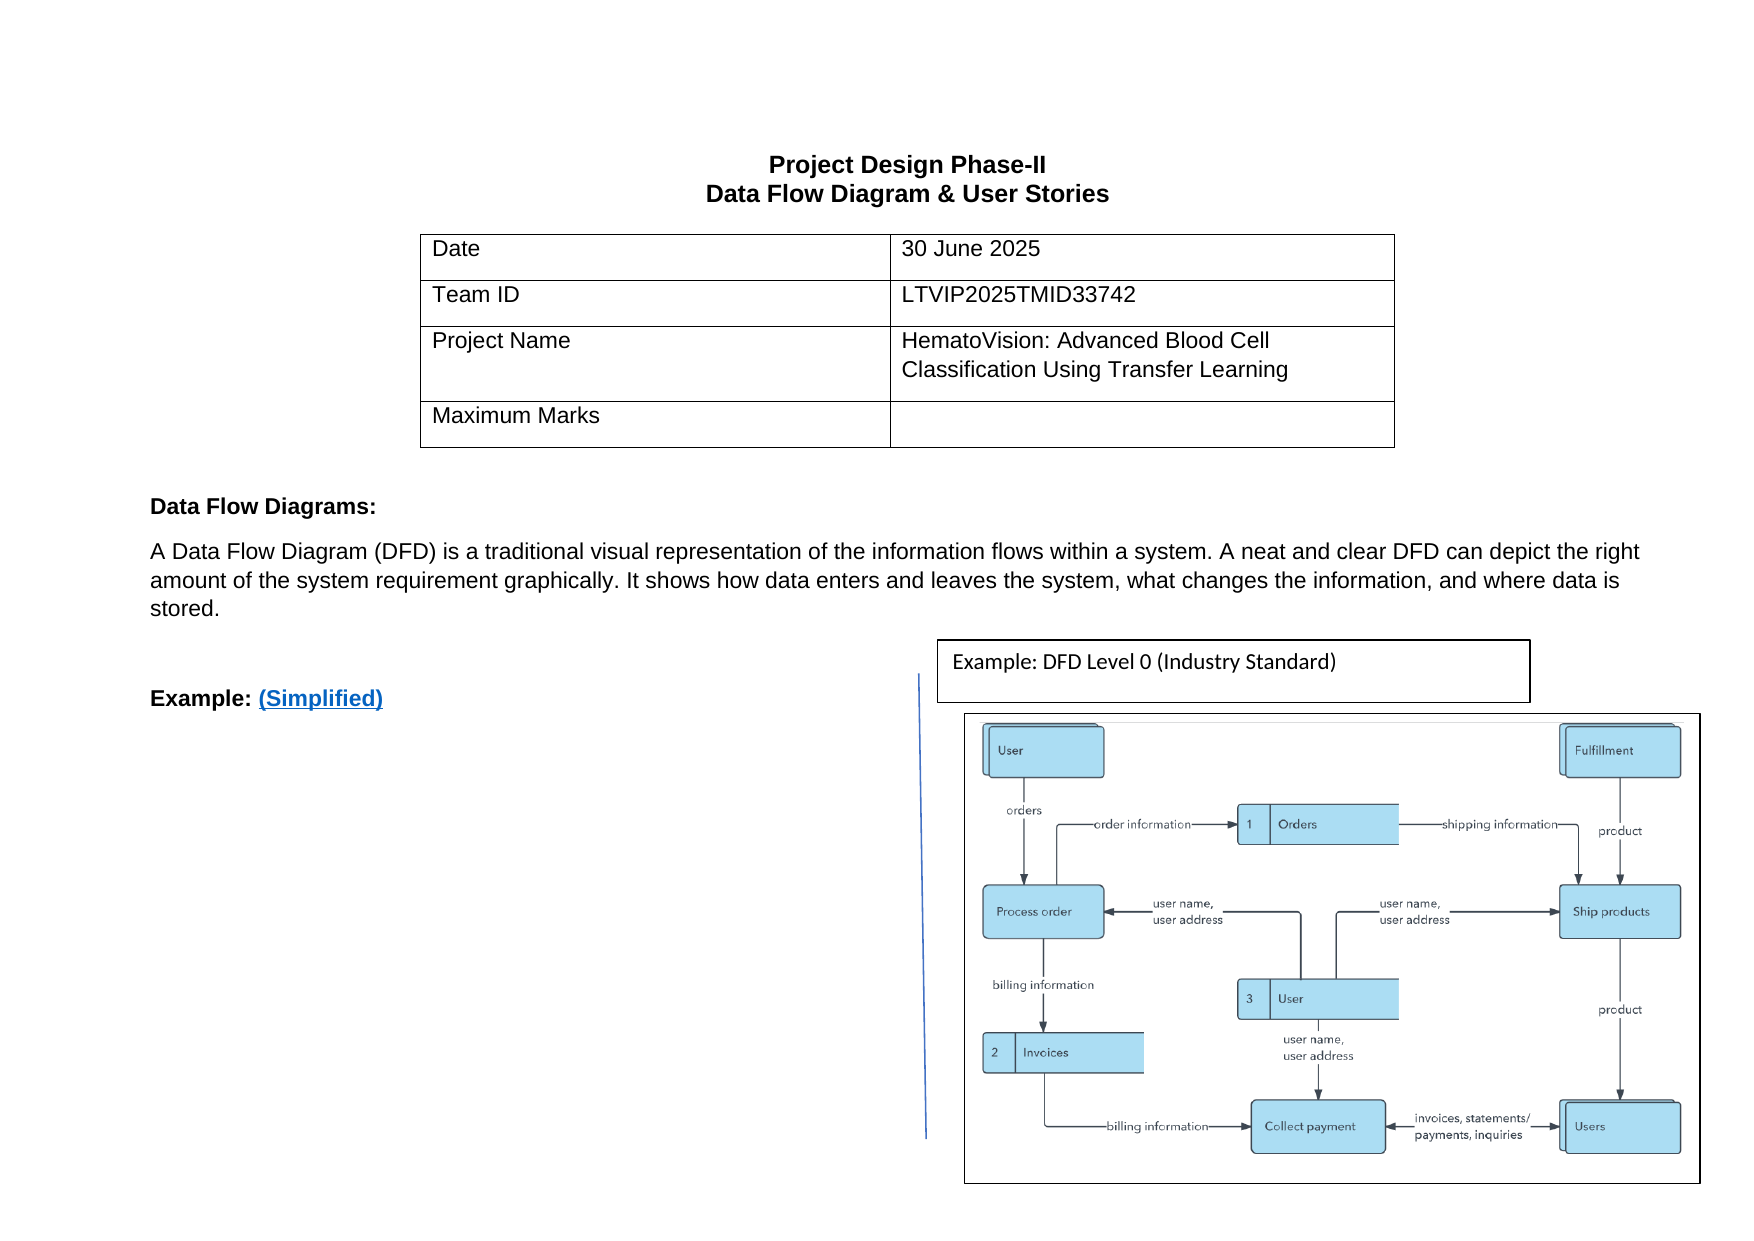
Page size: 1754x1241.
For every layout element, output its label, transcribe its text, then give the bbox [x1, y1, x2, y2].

text Example: (Simplified) [920, 685, 1665, 712]
table_cell HematoVision: Advanced Blood Cell Classification Using Transfer Learning [891, 327, 1394, 401]
table_cell Project Name [421, 327, 890, 401]
table_header 30 June 2025 [891, 235, 1394, 280]
table_header Date [421, 235, 890, 280]
picture [979, 721, 1684, 1158]
table_cell LTVIP2025TMID33742 [891, 281, 1394, 326]
table_cell [891, 402, 1394, 447]
text Example: (Simplified) [150, 685, 918, 712]
text Data Flow Diagrams: [150, 493, 1665, 519]
text A Data Flow Diagram (DFD) is a traditional visual representation of the information flows within a system. A neat and clear DFD can depict the right amount of the system requirement graphically. It shows how data enters and leaves the system, what changes the information, and where data is stored. [150, 538, 1665, 621]
table_cell Team ID [421, 281, 890, 326]
text Project Design Phase-II [150, 150, 1665, 179]
table_cell Maximum Marks [421, 402, 890, 447]
text Data Flow Diagram & User Stories [150, 179, 1665, 207]
